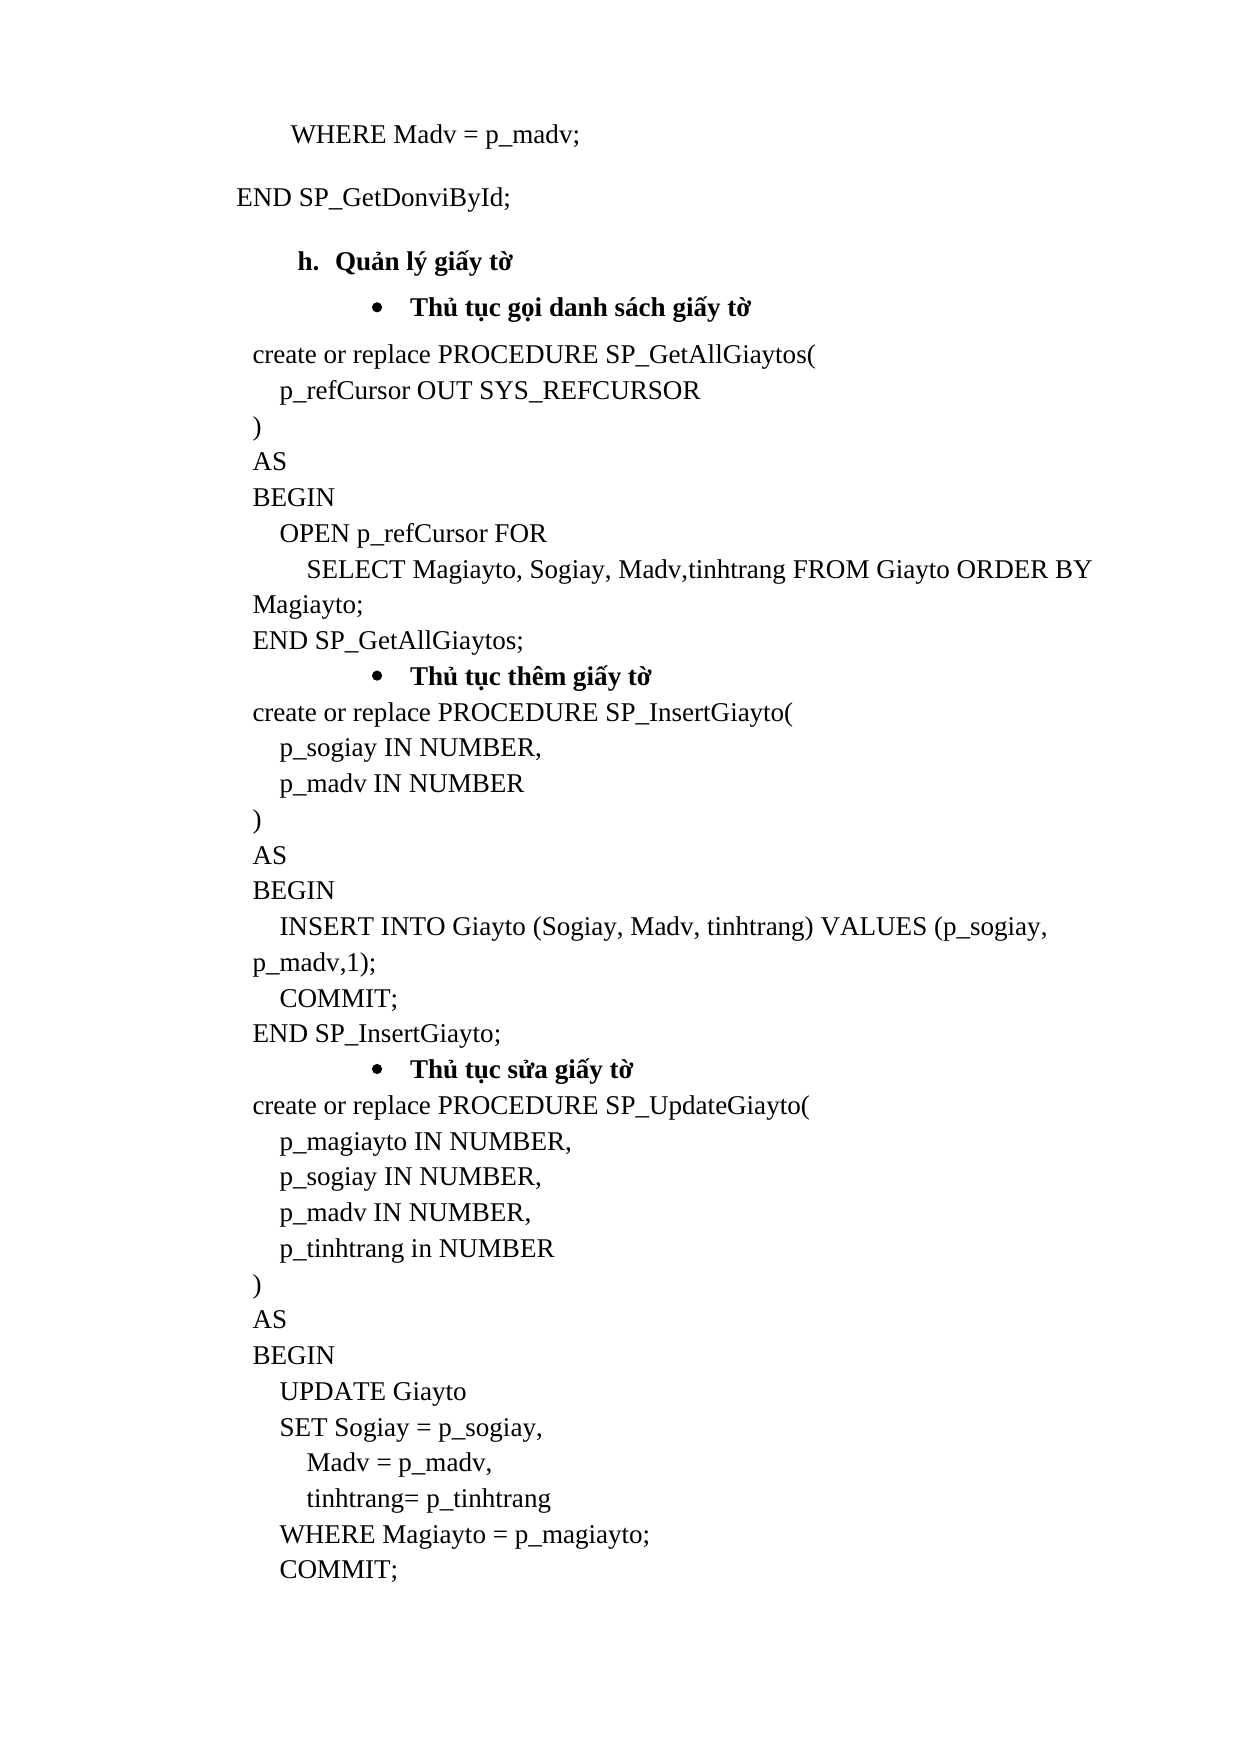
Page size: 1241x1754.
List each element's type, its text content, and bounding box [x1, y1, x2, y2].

text END SP_GetDonviById; [177, 181, 1122, 213]
list p_madv IN NUMBER, [252, 1196, 1122, 1227]
list BEGIN [252, 874, 1122, 906]
list BEGIN [252, 1339, 1122, 1370]
list AS [252, 446, 1122, 477]
list ) [252, 410, 1122, 441]
list ) [252, 1268, 1122, 1299]
list WHERE Magiayto = p_magiayto; [252, 1518, 1122, 1549]
text WHERE Madv = p_madv; [177, 118, 1122, 149]
list SELECT Magiayto, Sogiay, Madv,tinhtrang FROM Giayto ORDER BY Magiayto; [252, 553, 1122, 619]
list OPEN p_refCursor FOR [252, 517, 1122, 548]
list p_tinhtrang in NUMBER [252, 1232, 1122, 1263]
list Madv = p_madv, [252, 1446, 1122, 1477]
list BEGIN [252, 481, 1122, 512]
list END SP_InsertGiayto; [252, 1017, 1122, 1048]
list END SP_GetAllGiaytos; [252, 624, 1122, 655]
list AS [252, 1303, 1122, 1334]
list AS [252, 839, 1122, 870]
list Thủ tục gọi danh sách giấy tờ [372, 291, 1122, 323]
list COMMIT; [252, 982, 1122, 1013]
list Quản lý giấy tờ [297, 245, 1122, 276]
list p_sogiay IN NUMBER, [252, 732, 1122, 763]
list Thủ tục thêm giấy tờ [372, 660, 1122, 691]
list create or replace PROCEDURE SP_InsertGiayto( [252, 696, 1122, 727]
list create or replace PROCEDURE SP_GetAllGiaytos( [252, 338, 1122, 369]
list INSERT INTO Giayto (Sogiay, Madv, tinhtrang) VALUES (p_sogiay, p_madv,1); [252, 910, 1122, 977]
list UPDATE Giayto [252, 1375, 1122, 1406]
list p_refCursor OUT SYS_REFCURSOR [252, 374, 1122, 405]
list p_sogiay IN NUMBER, [252, 1161, 1122, 1192]
list SET Sogiay = p_sogiay, [252, 1411, 1122, 1442]
list COMMIT; [252, 1553, 1122, 1585]
list create or replace PROCEDURE SP_UpdateGiayto( [252, 1089, 1122, 1120]
list p_madv IN NUMBER [252, 767, 1122, 798]
list p_magiayto IN NUMBER, [252, 1125, 1122, 1156]
list Thủ tục sửa giấy tờ [372, 1053, 1122, 1084]
list ) [252, 803, 1122, 834]
list tinhtrang= p_tinhtrang [252, 1482, 1122, 1513]
